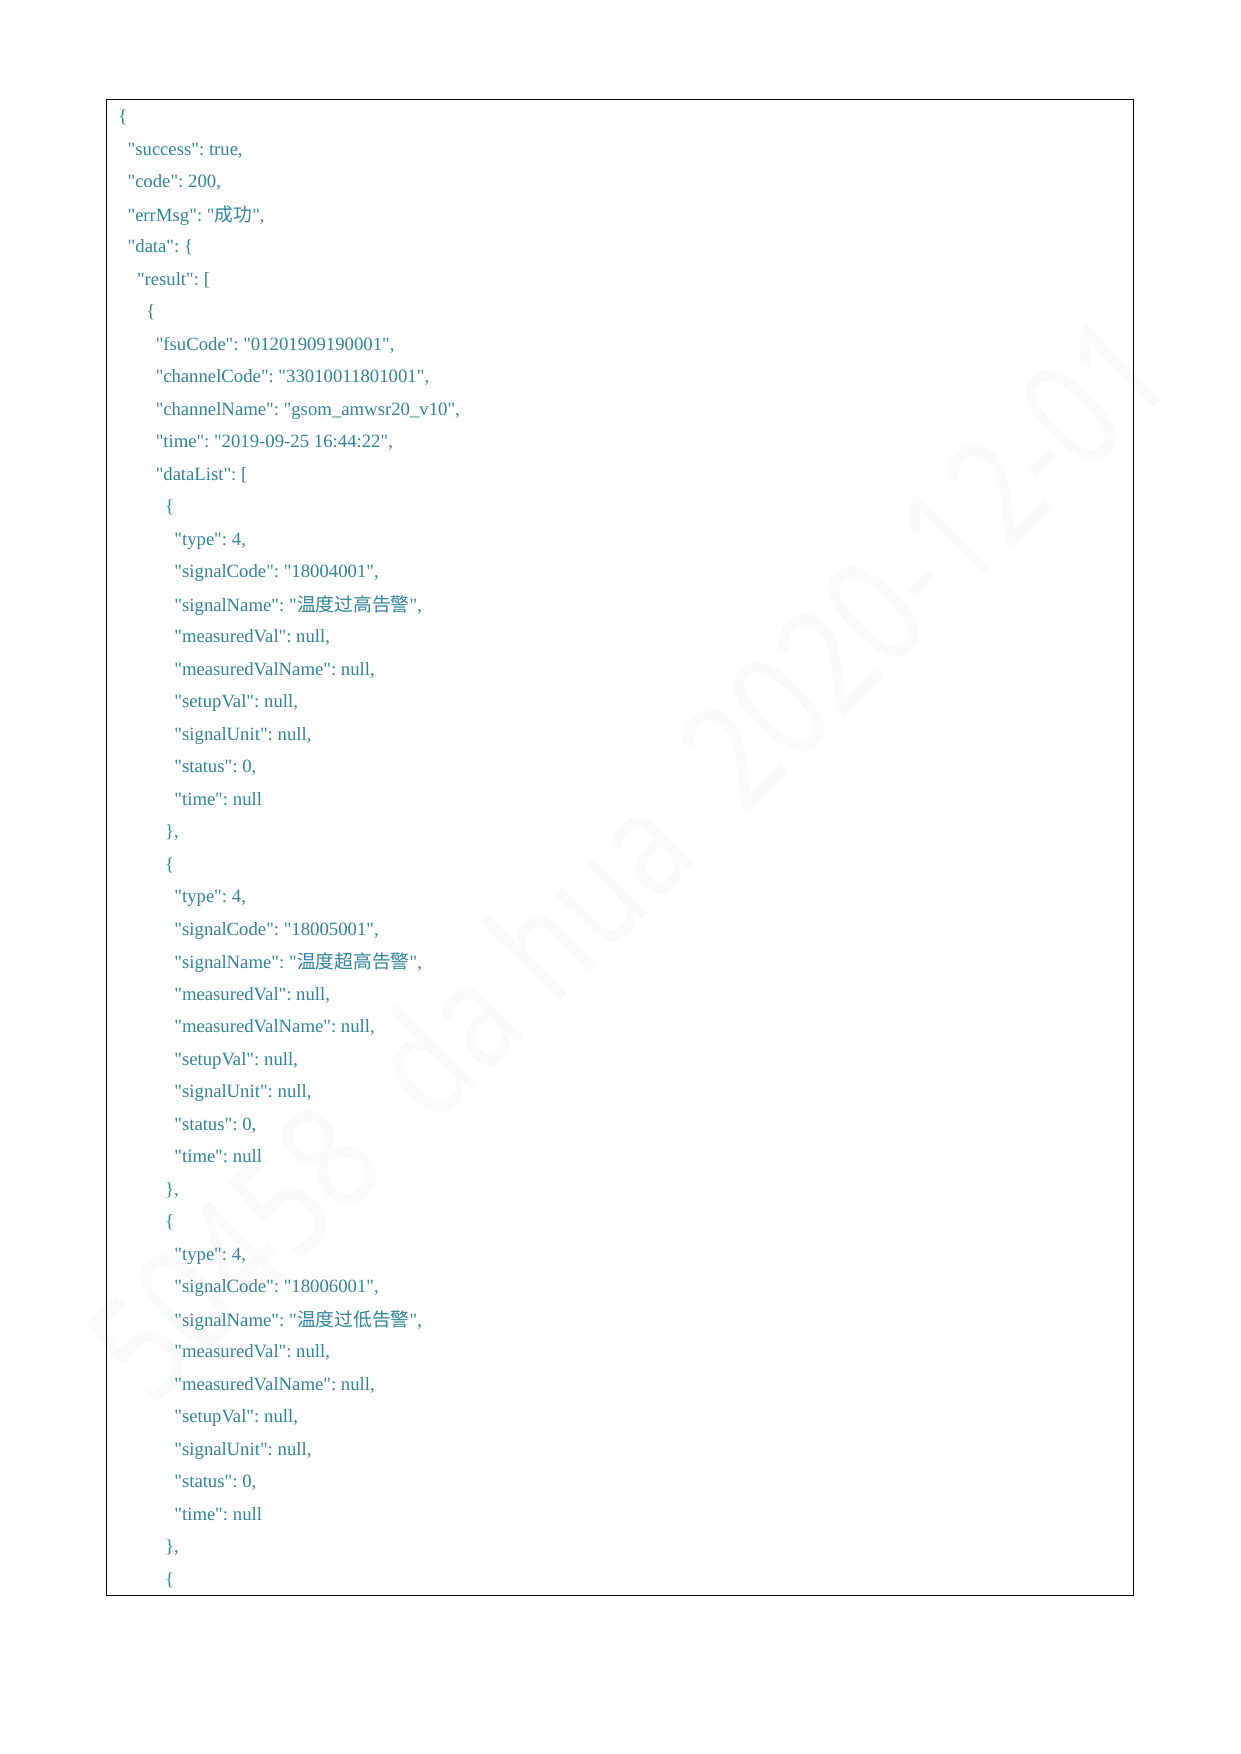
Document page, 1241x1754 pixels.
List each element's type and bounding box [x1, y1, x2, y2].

table_header [107, 100, 1133, 1594]
